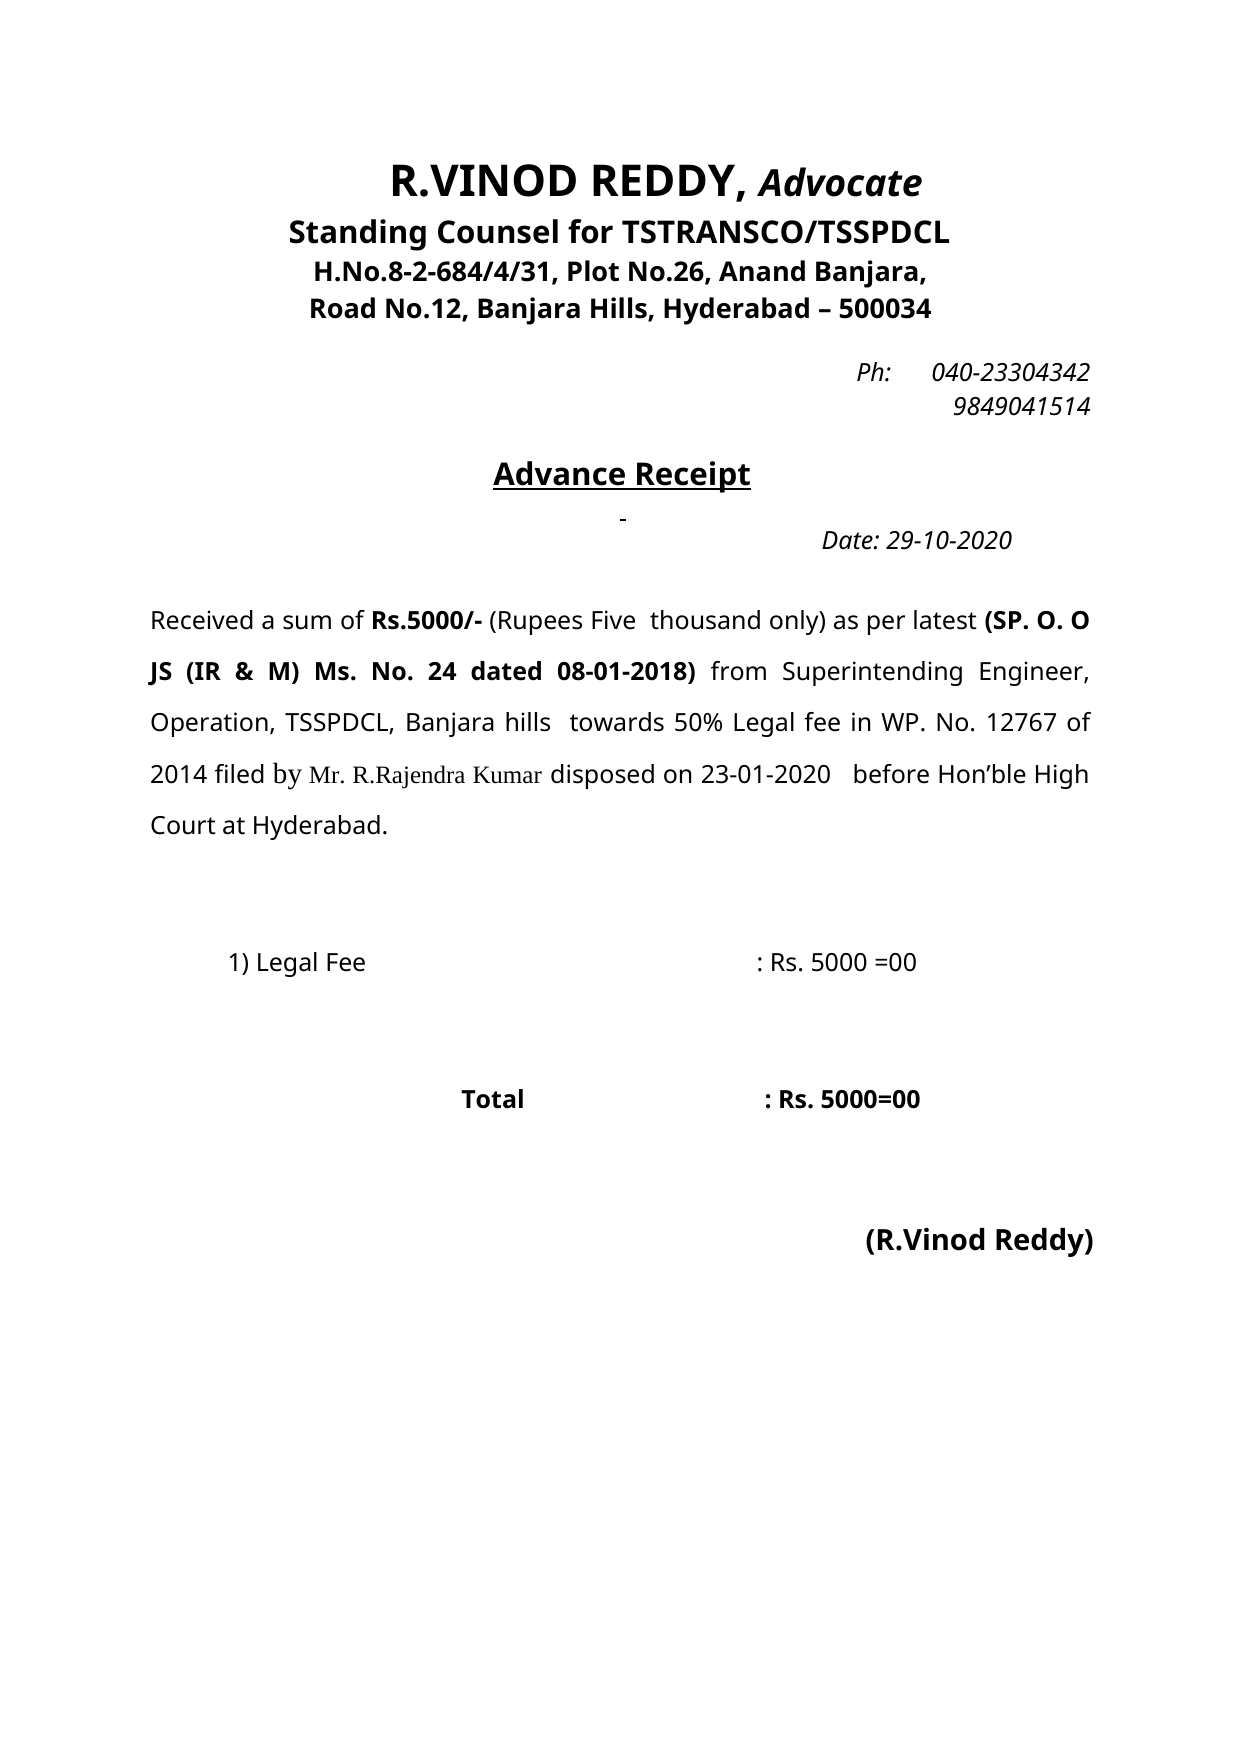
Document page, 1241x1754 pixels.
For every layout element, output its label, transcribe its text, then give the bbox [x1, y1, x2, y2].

text H.No.8-2-684/4/31, Plot No.26, Anand Banjara, [150, 252, 1090, 289]
text 1) Legal Fee : Rs. 5000 =00 [227, 945, 975, 979]
text 9849041514 [150, 389, 1090, 423]
text Ph: 040-23304342 [150, 355, 1090, 389]
text Total : Rs. 5000=00 [227, 1082, 975, 1116]
text Date: 29-10-2020 [227, 523, 1012, 557]
text Road No.12, Banjara Hills, Hyderabad – 500034 [150, 289, 1090, 326]
text Received a sum of Rs.5000/- (Rupees Five thousand only) as per latest (SP. O. O JS (IR & M) Ms. No. 24 dated 08-01-2018) from Superintending Engineer, Operation, TSSPDCL, Banjara hills towards 50% Legal fee in WP. No. 12767 of 2014 filed by Mr. R.Rajendra Kumar disposed on 23-01-2020 before Hon’ble High Court at Hyderabad. [150, 603, 1090, 841]
text R.VINOD REDDY, Advocate [227, 150, 1012, 209]
text (R.Vinod Reddy) [677, 1219, 1094, 1259]
text Advance Receipt [150, 452, 1094, 494]
text Standing Counsel for TSTRANSCO/TSSPDCL [227, 209, 1012, 252]
